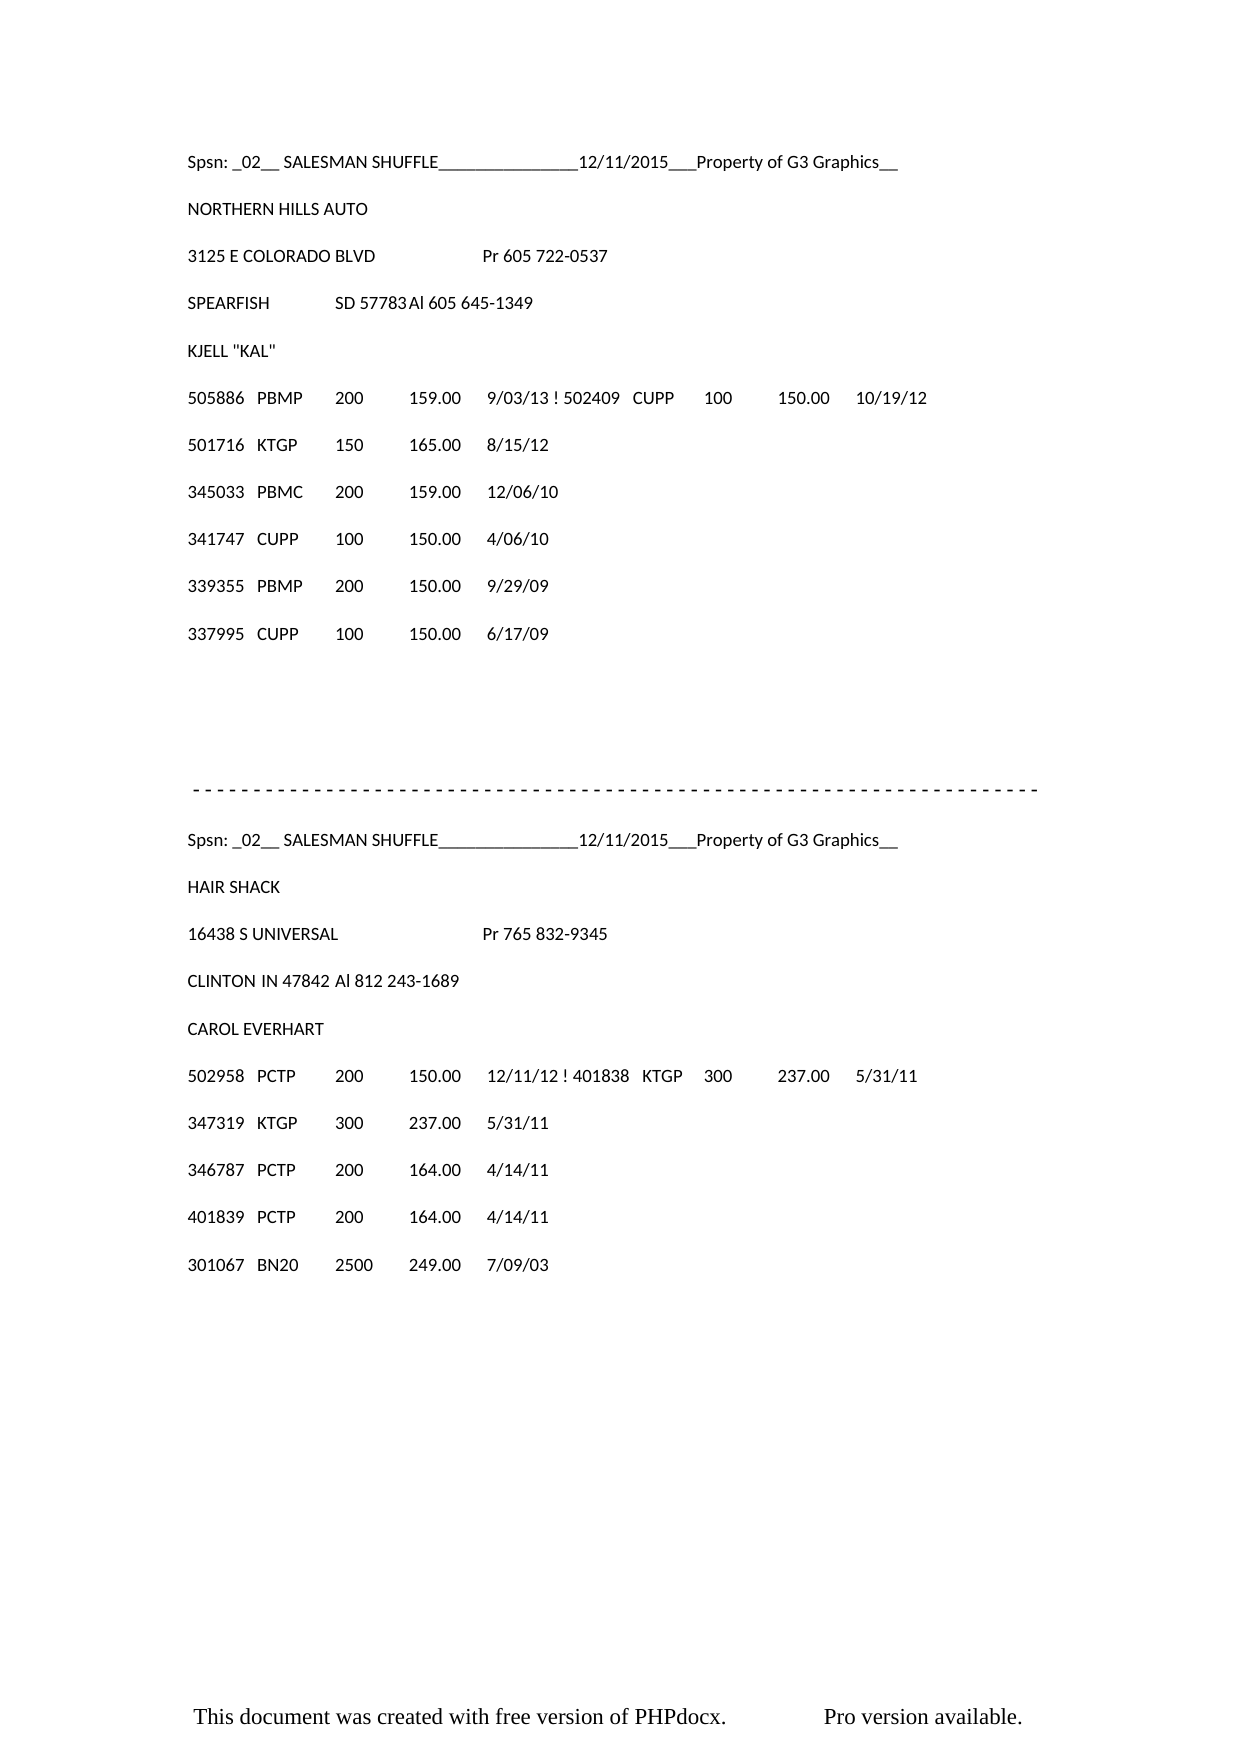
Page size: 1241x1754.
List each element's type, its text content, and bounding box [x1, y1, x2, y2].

text 505886 PBMP 200 159.00 9/03/13 ! 502409 CUPP 100 150.00 10/19/12 [187, 386, 1053, 409]
text - - - - - - - - - - - - - - - - - - - - - - - - - - - - - - - - - - - - - - - - - - - - - - - - - - - - - - - - - - - - - - - - - - - - - - [187, 775, 1053, 803]
text Spsn: _02__ SALESMAN SHUFFLE_______________12/11/2015___Property of G3 Graphics__ [187, 150, 1053, 173]
text 501716 KTGP 150 165.00 8/15/12 [187, 433, 1053, 456]
text Spsn: _02__ SALESMAN SHUFFLE_______________12/11/2015___Property of G3 Graphics__ [187, 828, 1053, 851]
text 345033 PBMC 200 159.00 12/06/10 [187, 480, 1053, 503]
text 16438 S UNIVERSAL Pr 765 832-9345 [187, 922, 1053, 945]
text HAIR SHACK [187, 875, 1053, 898]
text 346787 PCTP 200 164.00 4/14/11 [187, 1158, 1053, 1181]
text 3125 E COLORADO BLVD Pr 605 722-0537 [187, 244, 1053, 267]
text 347319 KTGP 300 237.00 5/31/11 [187, 1111, 1053, 1134]
text CLINTON IN 47842 Al 812 243-1689 [187, 970, 1053, 993]
text 301067 BN20 2500 249.00 7/09/03 [187, 1253, 1053, 1276]
text 337995 CUPP 100 150.00 6/17/09 [187, 622, 1053, 645]
text KJELL "KAL" [187, 339, 1053, 362]
text 502958 PCTP 200 150.00 12/11/12 ! 401838 KTGP 300 237.00 5/31/11 [187, 1064, 1053, 1087]
text 339355 PBMP 200 150.00 9/29/09 [187, 575, 1053, 598]
text 341747 CUPP 100 150.00 4/06/10 [187, 527, 1053, 550]
text SPEARFISH SD 57783 Al 605 645-1349 [187, 292, 1053, 314]
text CAROL EVERHART [187, 1017, 1053, 1040]
text NORTHERN HILLS AUTO [187, 197, 1053, 220]
text 401839 PCTP 200 164.00 4/14/11 [187, 1206, 1053, 1228]
